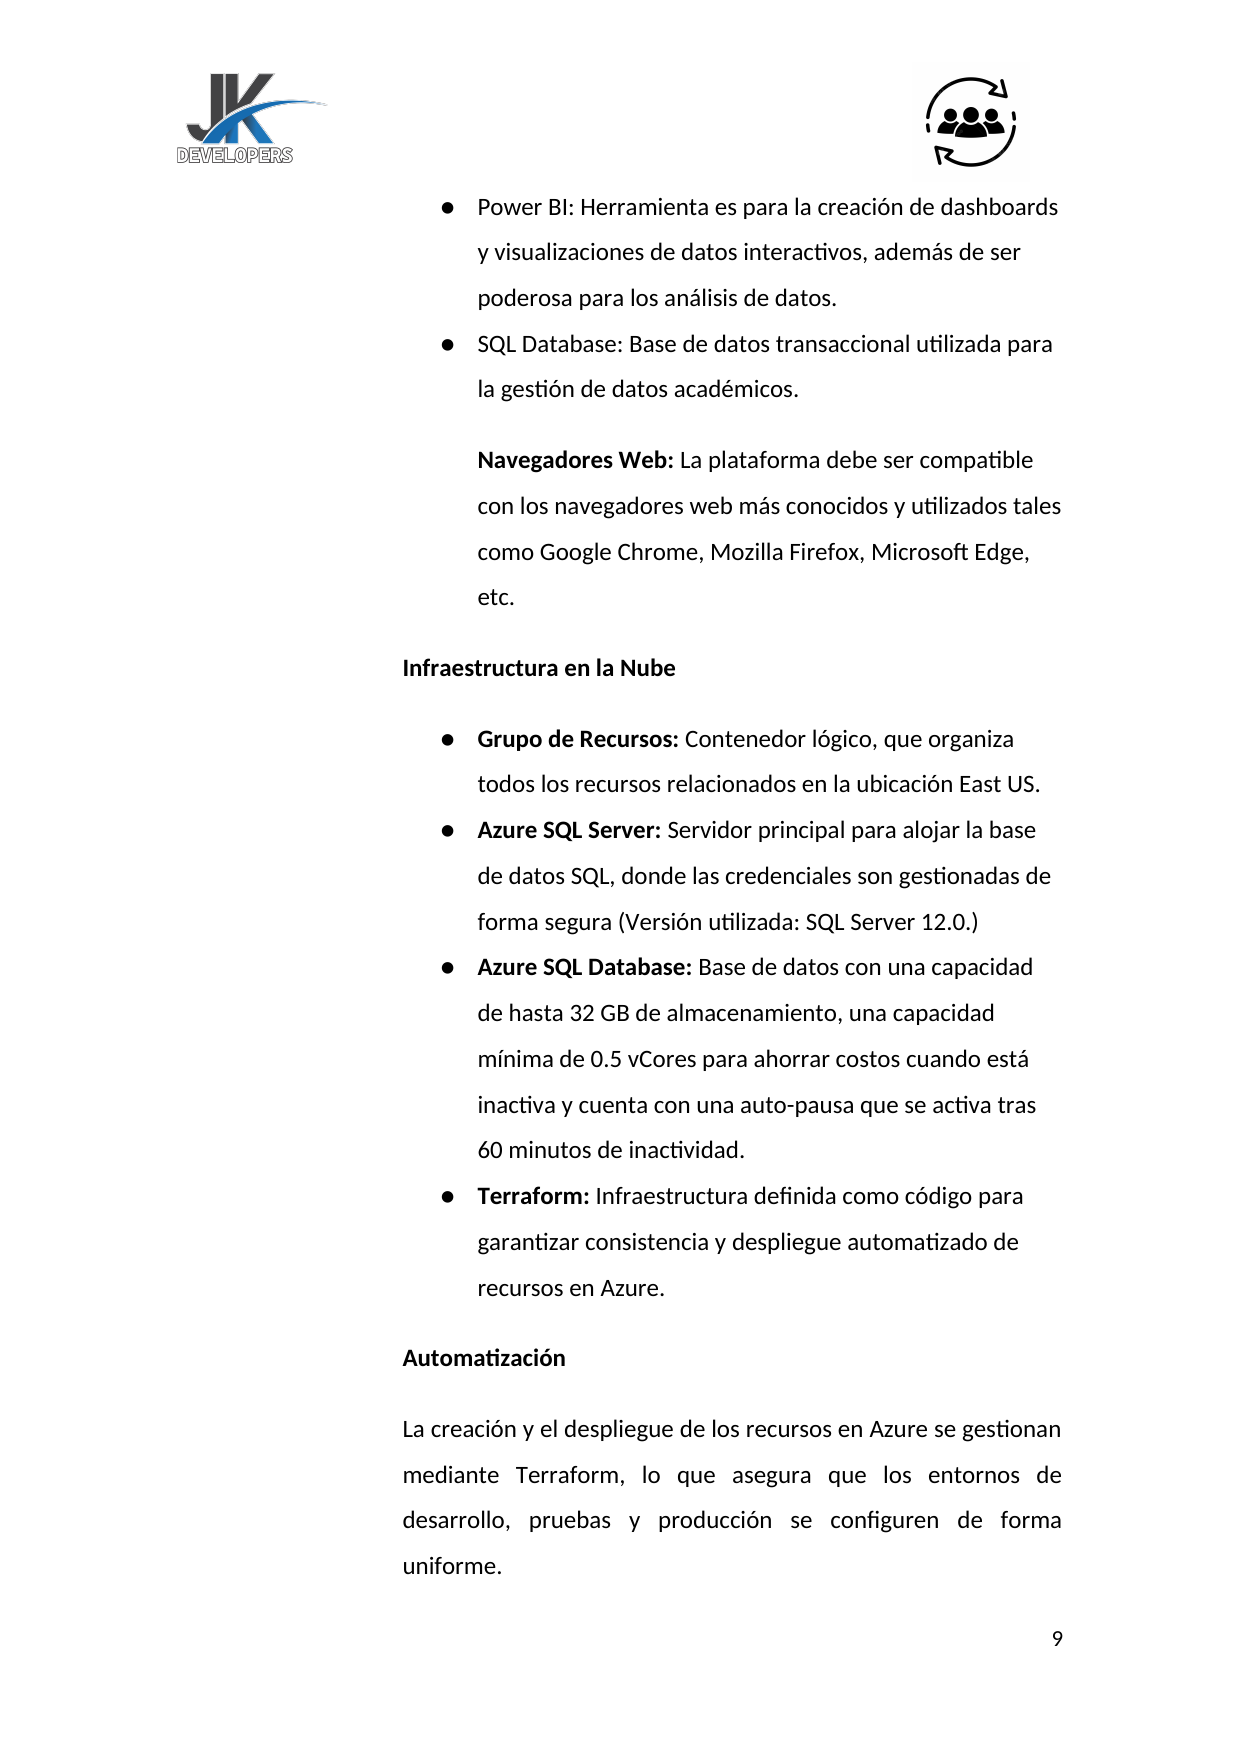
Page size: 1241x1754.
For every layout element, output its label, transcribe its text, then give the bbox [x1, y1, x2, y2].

list Azure SQL Server: Servidor principal para alojar la base de datos SQL, donde las credenciales son gestionadas de forma segura (Versión utilizada: SQL Server 12.0.) [440, 814, 1063, 936]
list Power BI: Herramienta es para la creación de dashboards y visualizaciones de datos interactivos, además de ser poderosa para los análisis de datos. [440, 191, 1063, 313]
text Navegadores Web: La plataforma debe ser compatible con los navegadores web más conocidos y utilizados tales como Google Chrome, Mozilla Firefox, Microsoft Edge, etc. [477, 444, 1063, 612]
list Grupo de Recursos: Contenedor lógico, que organiza todos los recursos relacionados en la ubicación East US. [440, 723, 1063, 799]
list SQL Database: Base de datos transaccional utilizada para la gestión de datos académicos. [440, 328, 1063, 404]
list Azure SQL Database: Base de datos con una capacidad de hasta 32 GB de almacenamiento, una capacidad mínima de 0.5 vCores para ahorrar costos cuando está inactiva y cuenta con una auto-pausa que se activa tras 60 minutos de inactividad. [440, 952, 1063, 1165]
text Automatización [402, 1342, 1063, 1373]
list Terraform: Infraestructura definida como código para garantizar consistencia y despliegue automatizado de recursos en Azure. [440, 1180, 1063, 1302]
picture [177, 73, 328, 163]
picture [911, 62, 1031, 182]
text La creación y el despliegue de los recursos en Azure se gestionan mediante Terraform, lo que asegura que los entornos de desarrollo, pruebas y producción se configuren de forma uniforme. [402, 1413, 1063, 1581]
text Infraestructura en la Nube [402, 652, 1063, 683]
